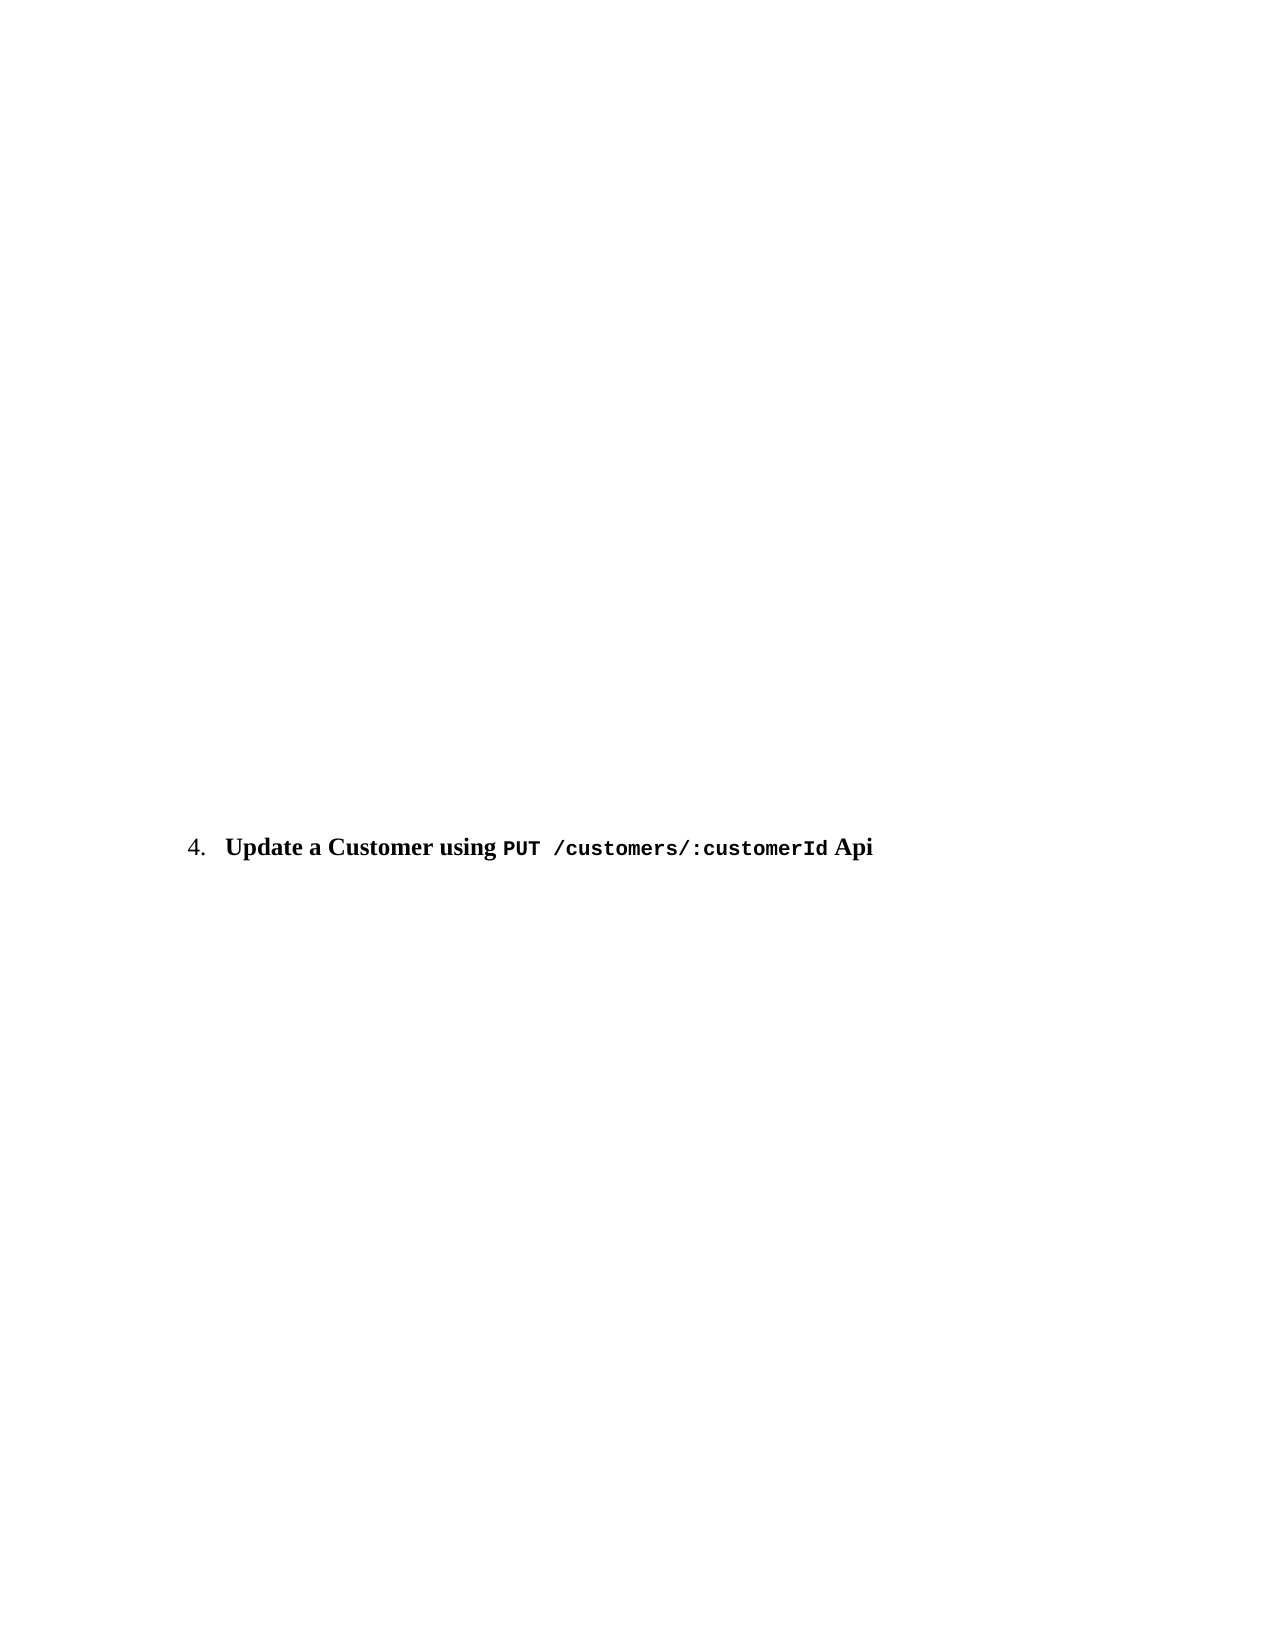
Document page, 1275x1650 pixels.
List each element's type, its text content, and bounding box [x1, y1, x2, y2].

list Update a Customer using PUT /customers/:customerId Api [187, 832, 1125, 861]
